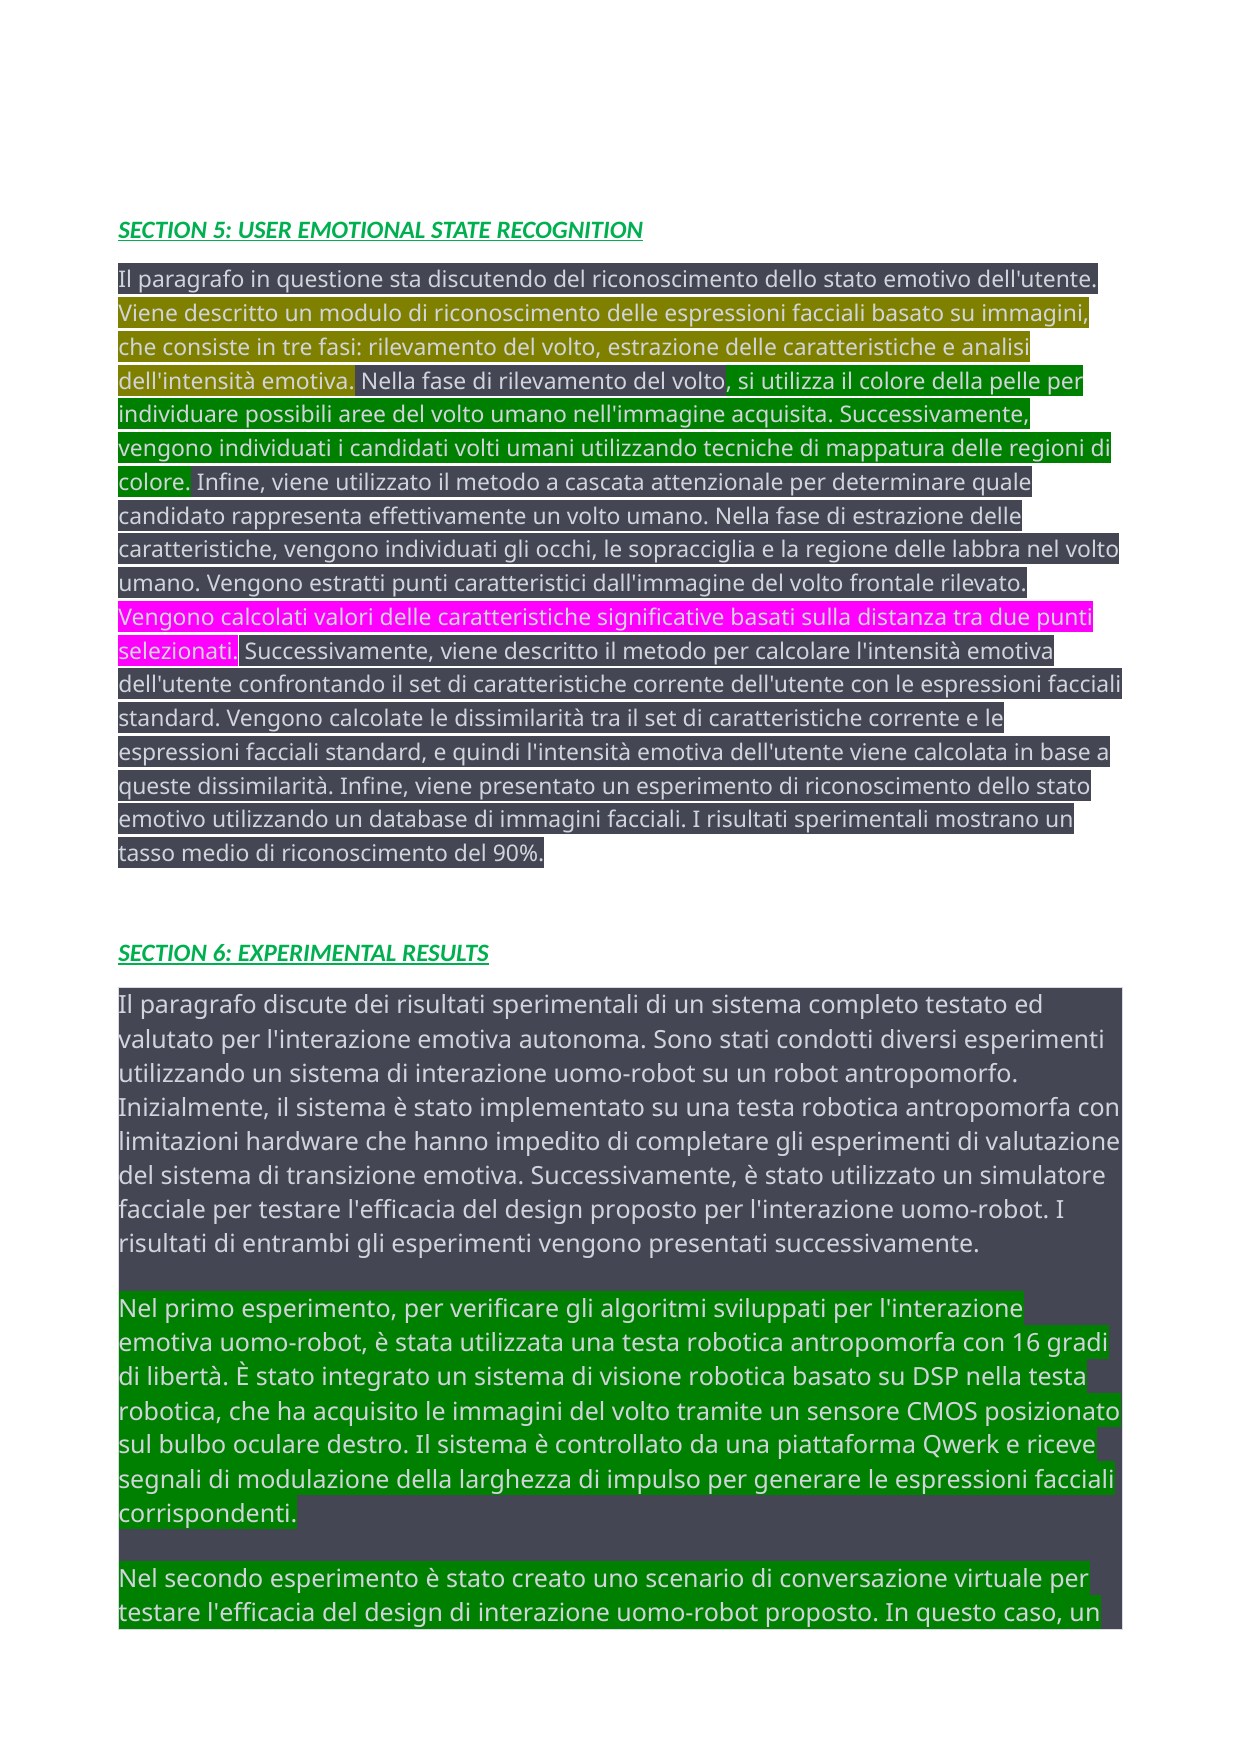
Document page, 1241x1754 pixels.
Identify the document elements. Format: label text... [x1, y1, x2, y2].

text Nel primo esperimento, per verificare gli algoritmi sviluppati per l'interazione emotiva uomo-robot, è stata utilizzata una testa robotica antropomorfa con 16 gradi di libertà. È stato integrato un sistema di visione robotica basato su DSP nella testa robotica, che ha acquisito le immagini del volto tramite un sensore CMOS posizionato sul bulbo oculare destro. Il sistema è controllato da una piattaforma Qwerk e riceve segnali di modulazione della larghezza di impulso per generare le espressioni facciali corrispondenti. [119, 1290, 1122, 1529]
text Il paragrafo in questione sta discutendo del riconoscimento dello stato emotivo dell'utente. Viene descritto un modulo di riconoscimento delle espressioni facciali basato su immagini, che consiste in tre fasi: rilevamento del volto, estrazione delle caratteristiche e analisi dell'intensità emotiva. Nella fase di rilevamento del volto, si utilizza il colore della pelle per individuare possibili aree del volto umano nell'immagine acquisita. Successivamente, vengono individuati i candidati volti umani utilizzando tecniche di mappatura delle regioni di colore. Infine, viene utilizzato il metodo a cascata attenzionale per determinare quale candidato rappresenta effettivamente un volto umano. Nella fase di estrazione delle caratteristiche, vengono individuati gli occhi, le sopracciglia e la regione delle labbra nel volto umano. Vengono estratti punti caratteristici dall'immagine del volto frontale rilevato. Vengono calcolati valori delle caratteristiche significative basati sulla distanza tra due punti selezionati. Successivamente, viene descritto il metodo per calcolare l'intensità emotiva dell'utente confrontando il set di caratteristiche corrente dell'utente con le espressioni facciali standard. Vengono calcolate le dissimilarità tra il set di caratteristiche corrente e le espressioni facciali standard, e quindi l'intensità emotiva dell'utente viene calcolata in base a queste dissimilarità. Infine, viene presentato un esperimento di riconoscimento dello stato emotivo utilizzando un database di immagini facciali. I risultati sperimentali mostrano un tasso medio di riconoscimento del 90%. [118, 699, 1122, 868]
text SECTION 5: USER EMOTIONAL STATE RECOGNITION [118, 214, 1122, 244]
text Il paragrafo discute dei risultati sperimentali di un sistema completo testato ed valutato per l'interazione emotiva autonoma. Sono stati condotti diversi esperimenti utilizzando un sistema di interazione uomo-robot su un robot antropomorfo. Inizialmente, il sistema è stato implementato su una testa robotica antropomorfa con limitazioni hardware che hanno impedito di completare gli esperimenti di valutazione del sistema di transizione emotiva. Successivamente, è stato utilizzato un simulatore facciale per testare l'efficacia del design proposto per l'interazione uomo-robot. I risultati di entrambi gli esperimenti vengono presentati successivamente. [119, 988, 1122, 1260]
text SECTION 6: EXPERIMENTAL RESULTS [118, 937, 1122, 968]
text Il paragrafo in questione sta discutendo del riconoscimento dello stato emotivo dell'utente. Viene descritto un modulo di riconoscimento delle espressioni facciali basato su immagini, che consiste in tre fasi: rilevamento del volto, estrazione delle caratteristiche e analisi dell'intensità emotiva. Nella fase di rilevamento del volto, si utilizza il colore della pelle per individuare possibili aree del volto umano nell'immagine acquisita. Successivamente, vengono individuati i candidati volti umani utilizzando tecniche di mappatura delle regioni di colore. Infine, viene utilizzato il metodo a cascata attenzionale per determinare quale candidato rappresenta effettivamente un volto umano. Nella fase di estrazione delle caratteristiche, vengono individuati gli occhi, le sopracciglia e la regione delle labbra nel volto umano. Vengono estratti punti caratteristici dall'immagine del volto frontale rilevato. Vengono calcolati valori delle caratteristiche significative basati sulla distanza tra due punti selezionati. Successivamente, viene descritto il metodo per calcolare l'intensità emotiva dell'utente confrontando il set di caratteristiche corrente dell'utente con le espressioni facciali standard. Vengono calcolate le dissimilarità tra il set di caratteristiche corrente e le espressioni facciali standard, e quindi l'intensità emotiva dell'utente viene calcolata in base a queste dissimilarità. Infine, viene presentato un esperimento di riconoscimento dello stato emotivo utilizzando un database di immagini facciali. I risultati sperimentali mostrano un tasso medio di riconoscimento del 90%. [118, 263, 1122, 668]
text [119, 1560, 1122, 1629]
